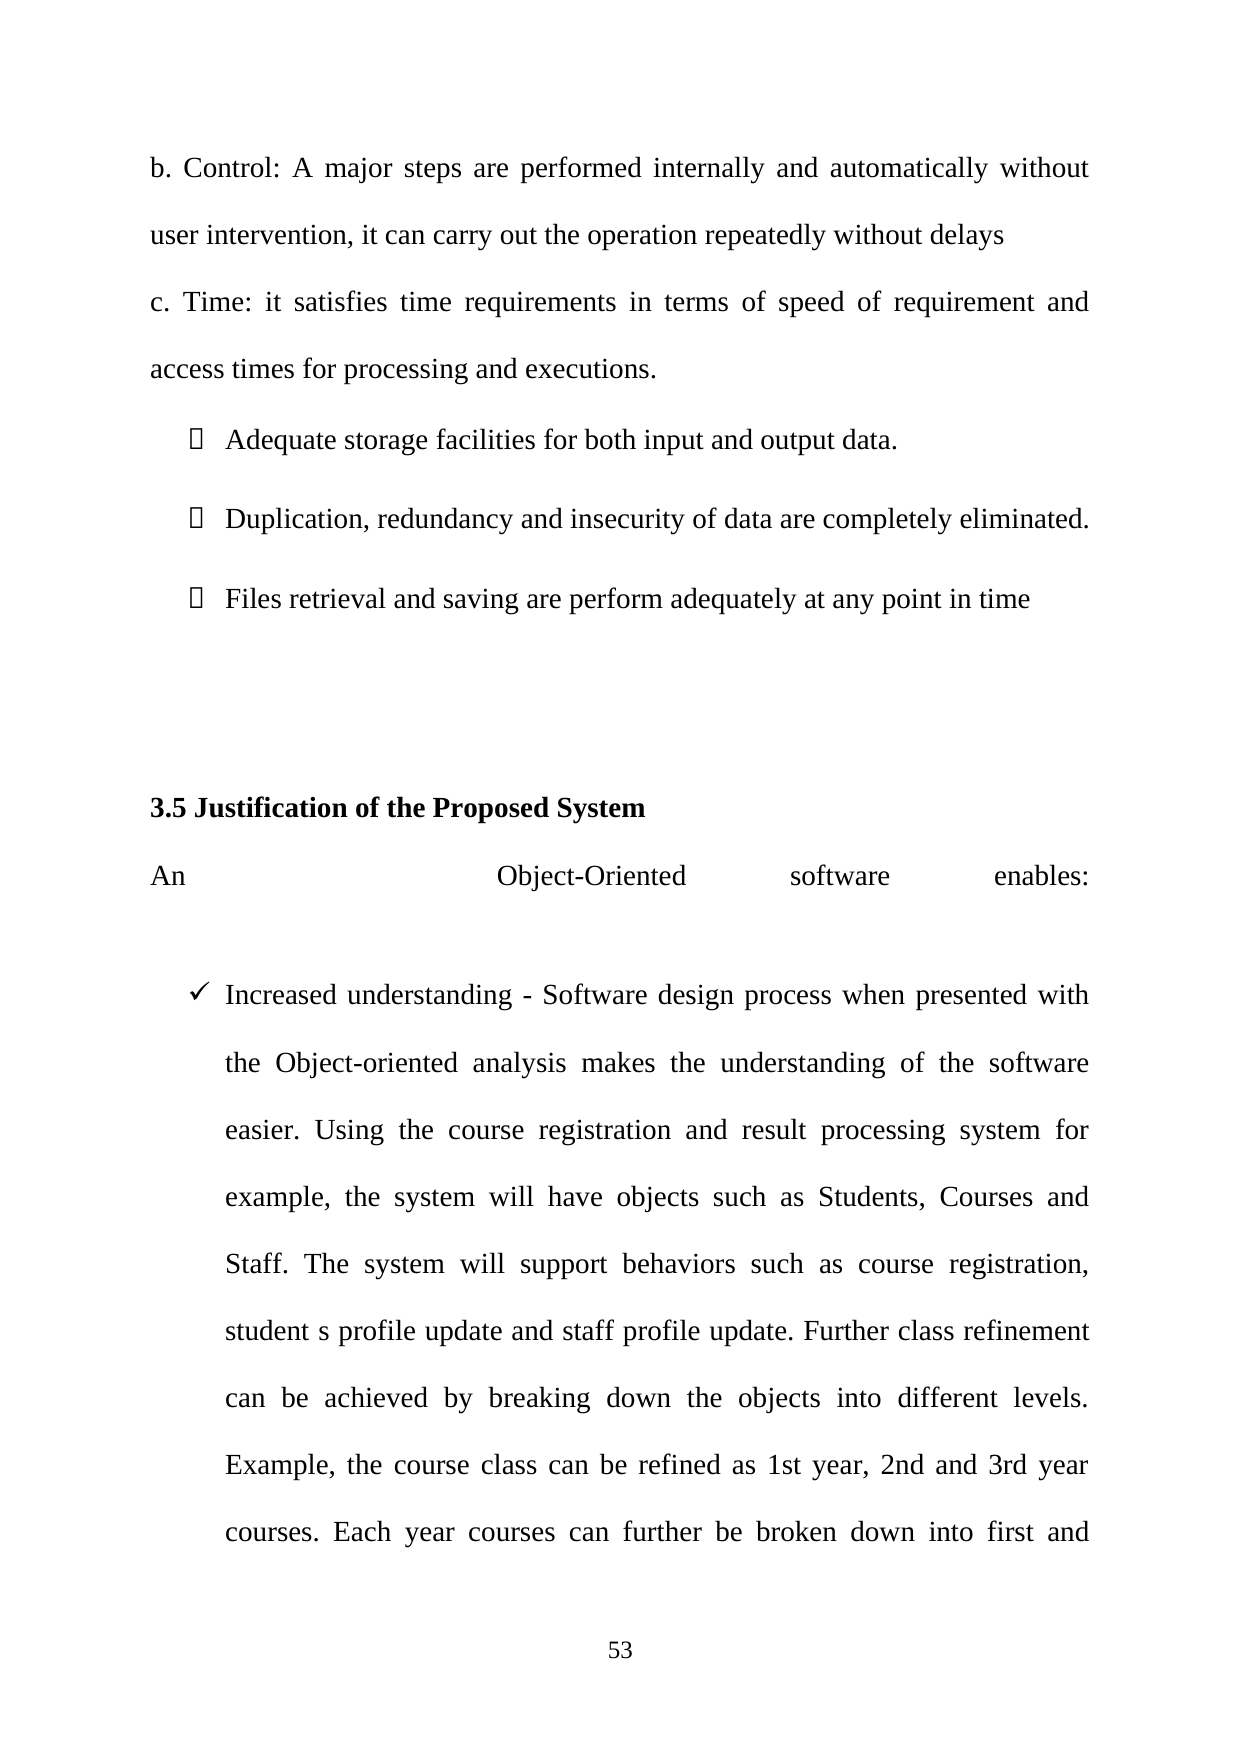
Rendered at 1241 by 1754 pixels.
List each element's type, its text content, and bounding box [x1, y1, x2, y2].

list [187, 977, 1090, 1548]
text An Object-Oriented software enables: [150, 858, 1090, 949]
text b. Control: A major steps are performed internally and automatically without user intervention, it can carry out the operation repeatedly without delays [150, 150, 1090, 251]
text c. Time: it satisfies time requirements in terms of speed of requirement and access times for processing and executions. [150, 284, 1090, 385]
text 3.5 Justification of the Proposed System [150, 791, 1090, 824]
list Adequate storage facilities for both input and output data. [187, 418, 1090, 458]
list Duplication, redundancy and insecurity of data are completely eliminated. [187, 498, 1090, 537]
list Files retrieval and saving are perform adequately at any point in time [187, 577, 1090, 617]
